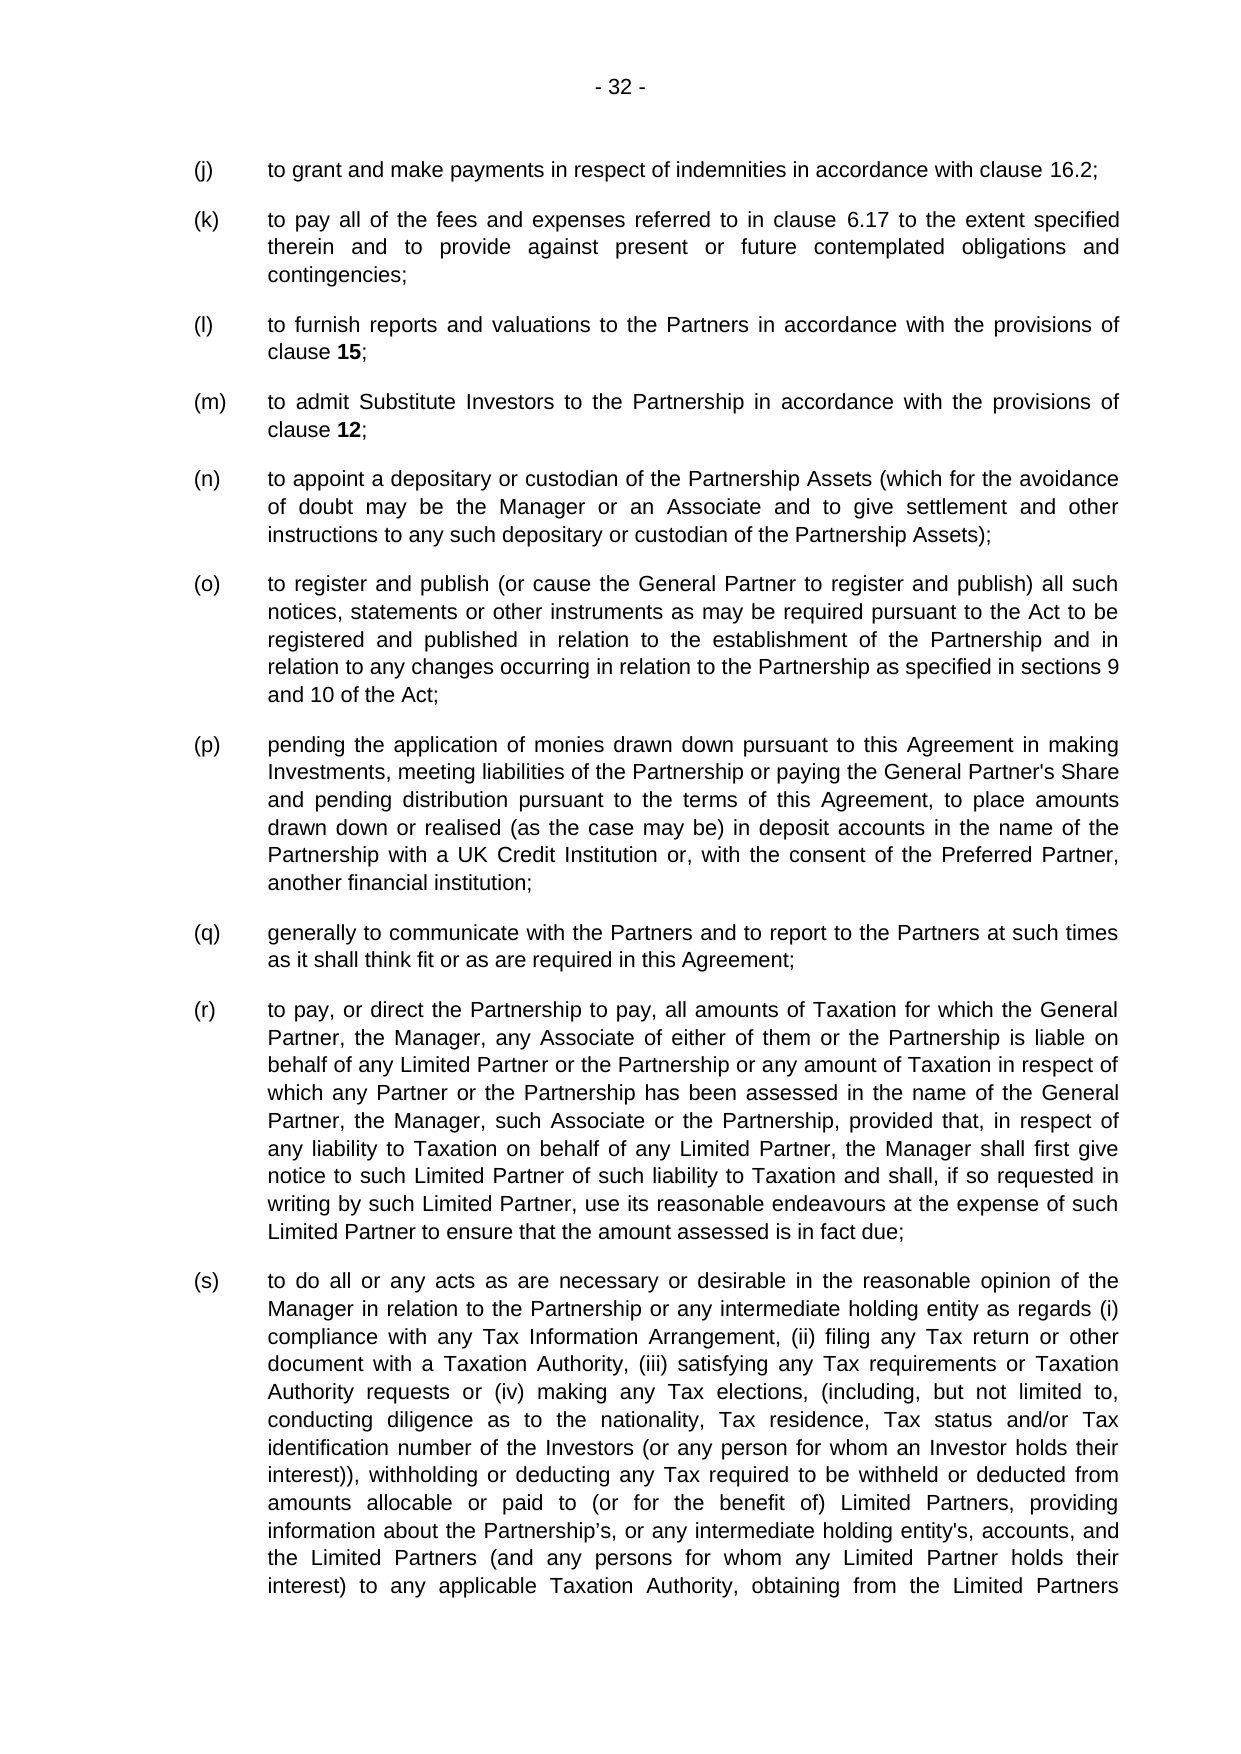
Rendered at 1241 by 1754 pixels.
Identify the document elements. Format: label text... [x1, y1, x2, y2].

text pending the application of monies drawn down pursuant to this Agreement in making Investments, meeting liabilities of the Partnership or paying the General Partner's Share and pending distribution pursuant to the terms of this Agreement, to place amounts drawn down or realised (as the case may be) in deposit accounts in the name of the Partnership with a UK Credit Institution or, with the consent of the Preferred Partner, another financial institution; [194, 732, 1120, 895]
text to pay all of the fees and expenses referred to in clause 6.17 to the extent specified therein and to provide against present or future contemplated obligations and contingencies; [194, 207, 1120, 287]
text to grant and make payments in respect of indemnities in accordance with clause 16.2; [194, 157, 1120, 182]
text generally to communicate with the Partners and to report to the Partners at such times as it shall think fit or as are required in this Agreement; [194, 920, 1120, 973]
text to register and publish (or cause the General Partner to register and publish) all such notices, statements or other instruments as may be required pursuant to the Act to be registered and published in relation to the establishment of the Partnership and in relation to any changes occurring in relation to the Partnership as specified in sections 9 and 10 of the Act; [194, 571, 1120, 707]
text to appoint a depositary or custodian of the Partnership Assets (which for the avoidance of doubt may be the Manager or an Associate and to give settlement and other instructions to any such depositary or custodian of the Partnership Assets); [194, 466, 1120, 547]
text to pay, or direct the Partnership to pay, all amounts of Taxation for which the General Partner, the Manager, any Associate of either of them or the Partnership is liable on behalf of any Limited Partner or the Partnership or any amount of Taxation in respect of which any Partner or the Partnership has been assessed in the name of the General Partner, the Manager, such Associate or the Partnership, provided that, in respect of any liability to Taxation on behalf of any Limited Partner, the Manager shall first give notice to such Limited Partner of such liability to Taxation and shall, if so requested in writing by such Limited Partner, use its reasonable endeavours at the expense of such Limited Partner to ensure that the amount assessed is in fact due; [194, 997, 1120, 1244]
text to admit Substitute Investors to the Partnership in accordance with the provisions of clause 12; [194, 389, 1120, 442]
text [194, 1268, 1120, 1598]
text to furnish reports and valuations to the Partners in accordance with the provisions of clause 15; [194, 312, 1120, 364]
